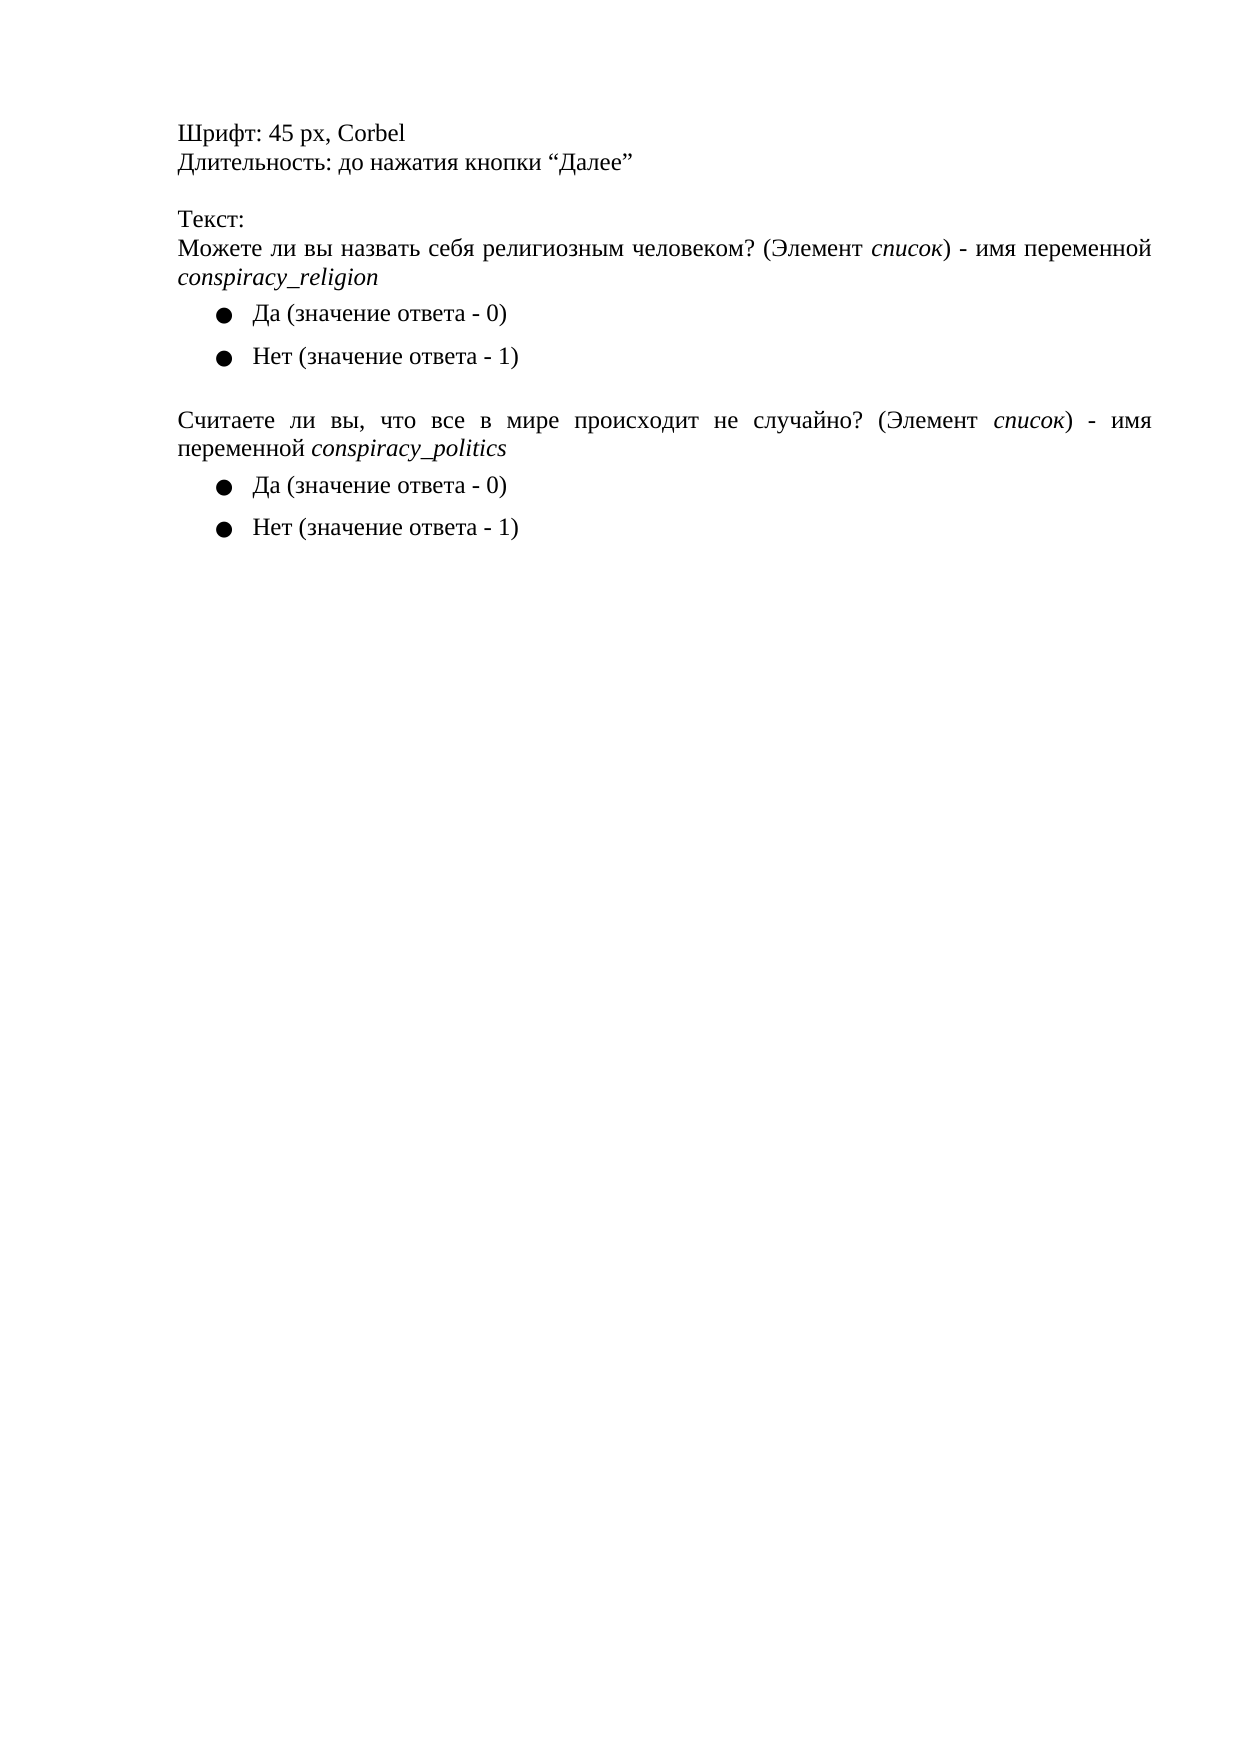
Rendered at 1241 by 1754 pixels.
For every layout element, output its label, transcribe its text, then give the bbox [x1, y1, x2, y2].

text Текст: [177, 204, 1152, 233]
list Да (значение ответа - 0) [215, 291, 1152, 333]
text Длительность: до нажатия кнопки “Далее” [177, 147, 1152, 176]
text Можете ли вы назвать себя религиозным человеком? (Элемент список) - имя переменной conspiracy_religion [177, 233, 1152, 291]
list Нет (значение ответа - 1) [215, 505, 1152, 548]
text Шрифт: 45 px, Corbel [177, 118, 1152, 147]
list Нет (значение ответа - 1) [215, 333, 1152, 376]
list Да (значение ответа - 0) [215, 462, 1152, 505]
text Считаете ли вы, что все в мире происходит не случайно? (Элемент список) - имя переменной conspiracy_politics [177, 405, 1152, 462]
